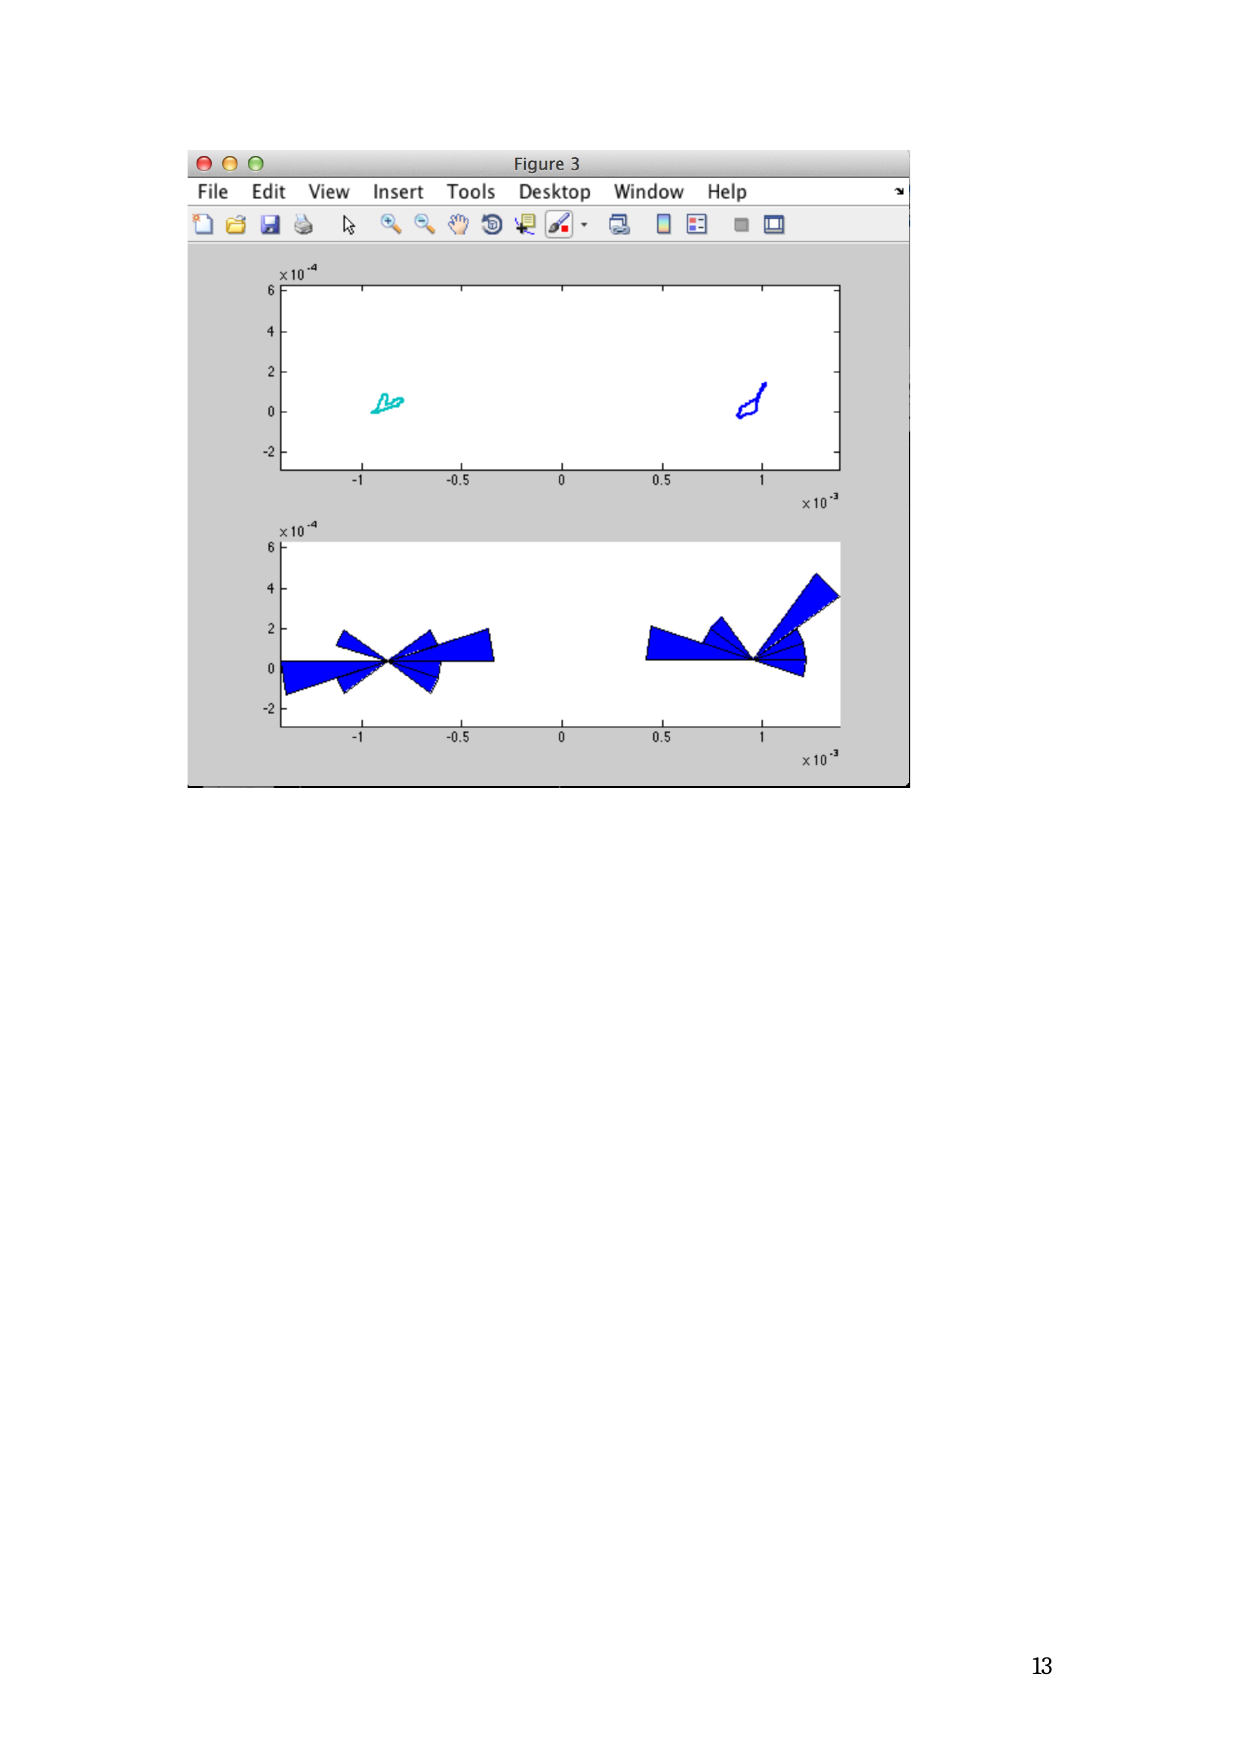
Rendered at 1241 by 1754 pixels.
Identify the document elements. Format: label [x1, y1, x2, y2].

picture [187, 150, 911, 788]
